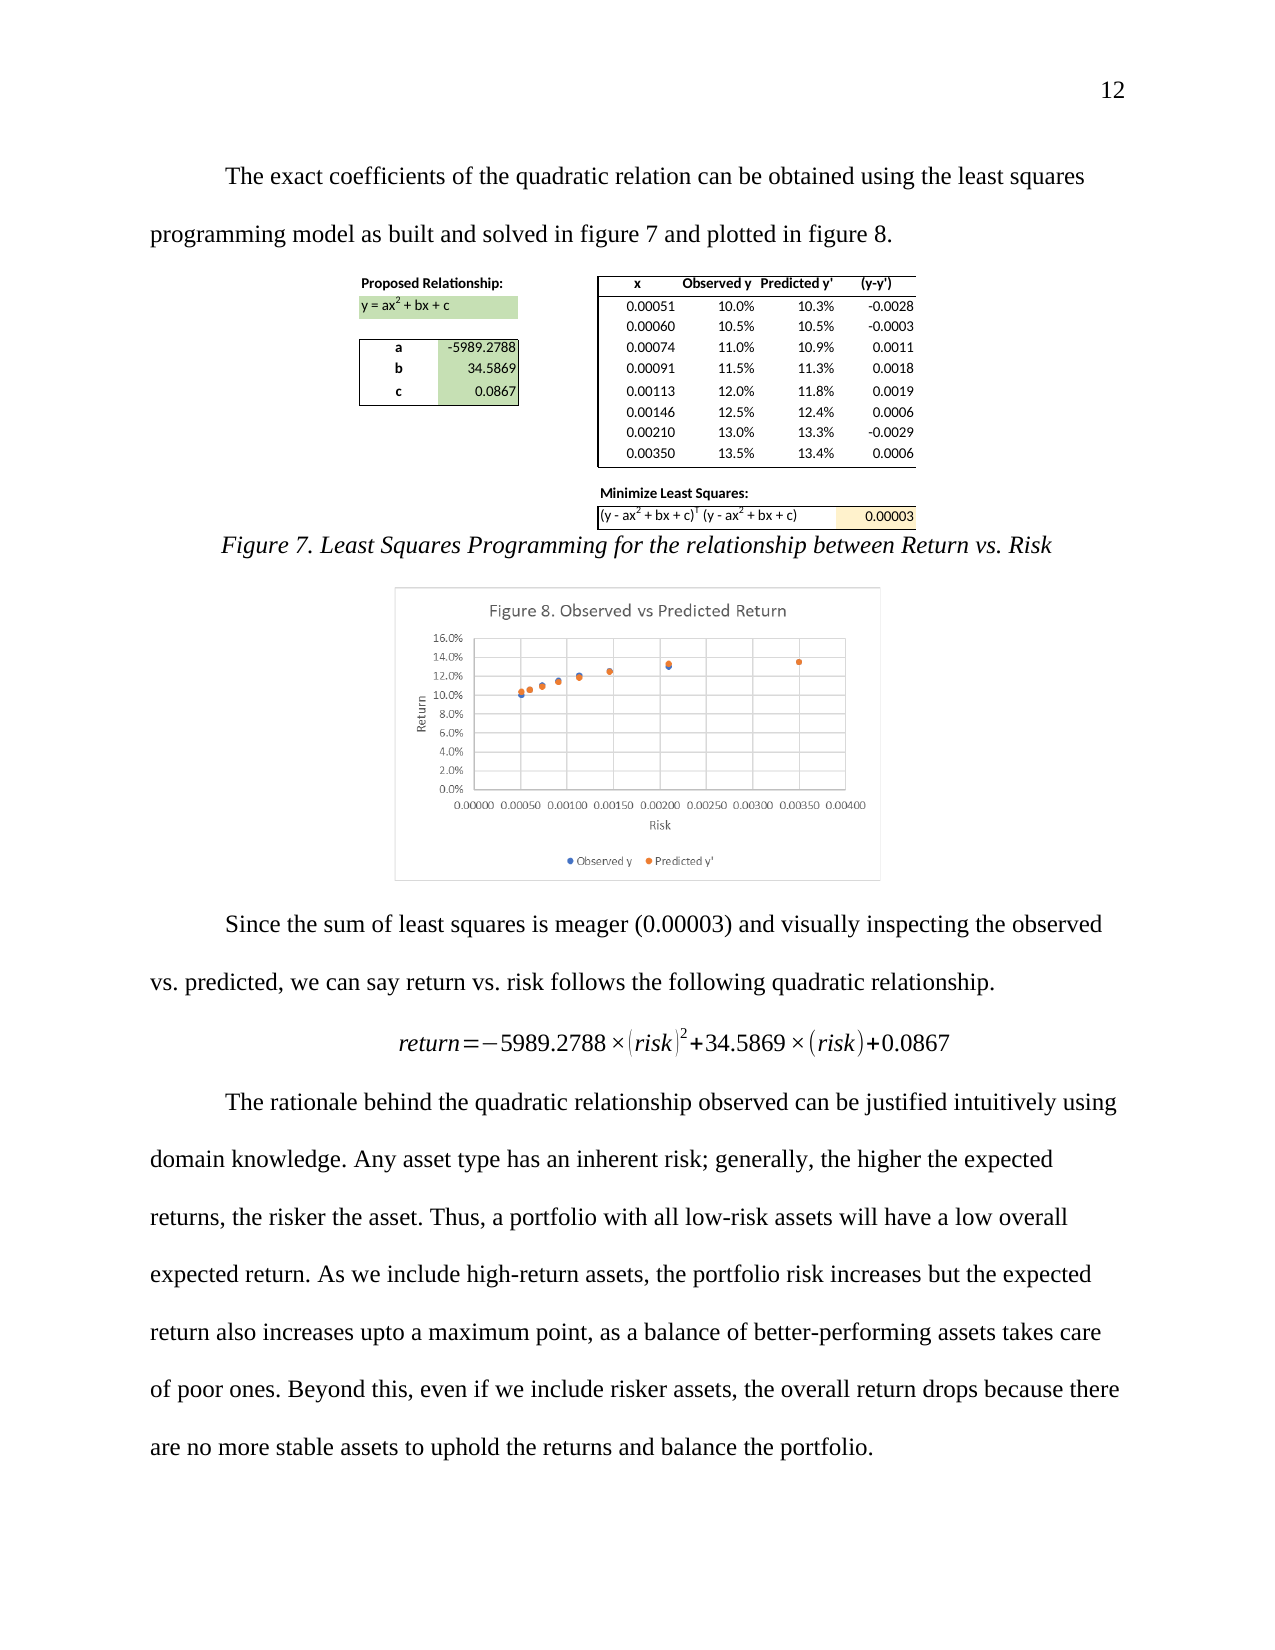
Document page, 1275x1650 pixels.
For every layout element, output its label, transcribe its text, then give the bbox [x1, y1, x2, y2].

text Figure 7. Least Squares Programming for the relationship between Return vs. Risk [150, 530, 1125, 559]
picture [394, 587, 881, 881]
text The rationale behind the quadratic relationship observed can be justified intuitively using domain knowledge. Any asset type has an inherent risk; generally, the higher the expected returns, the risker the asset. Thus, a portfolio with all low-risk assets will have a low overall expected return. As we include high-return assets, the portfolio risk increases but the expected return also increases upto a maximum point, as a balance of better-performing assets takes care of poor ones. Beyond this, even if we include risker assets, the overall return drops because there are no more stable assets to uphold the returns and balance the portfolio. [150, 1087, 1125, 1461]
text The exact coefficients of the quadratic relation can be obtained using the least squares programming model as built and solved in figure 7 and plotted in figure 8. [150, 161, 1125, 247]
text Since the sum of least squares is meager (0.00003) and visually inspecting the observed vs. predicted, we can say return vs. risk follows the following quadratic relationship. [150, 909, 1125, 996]
